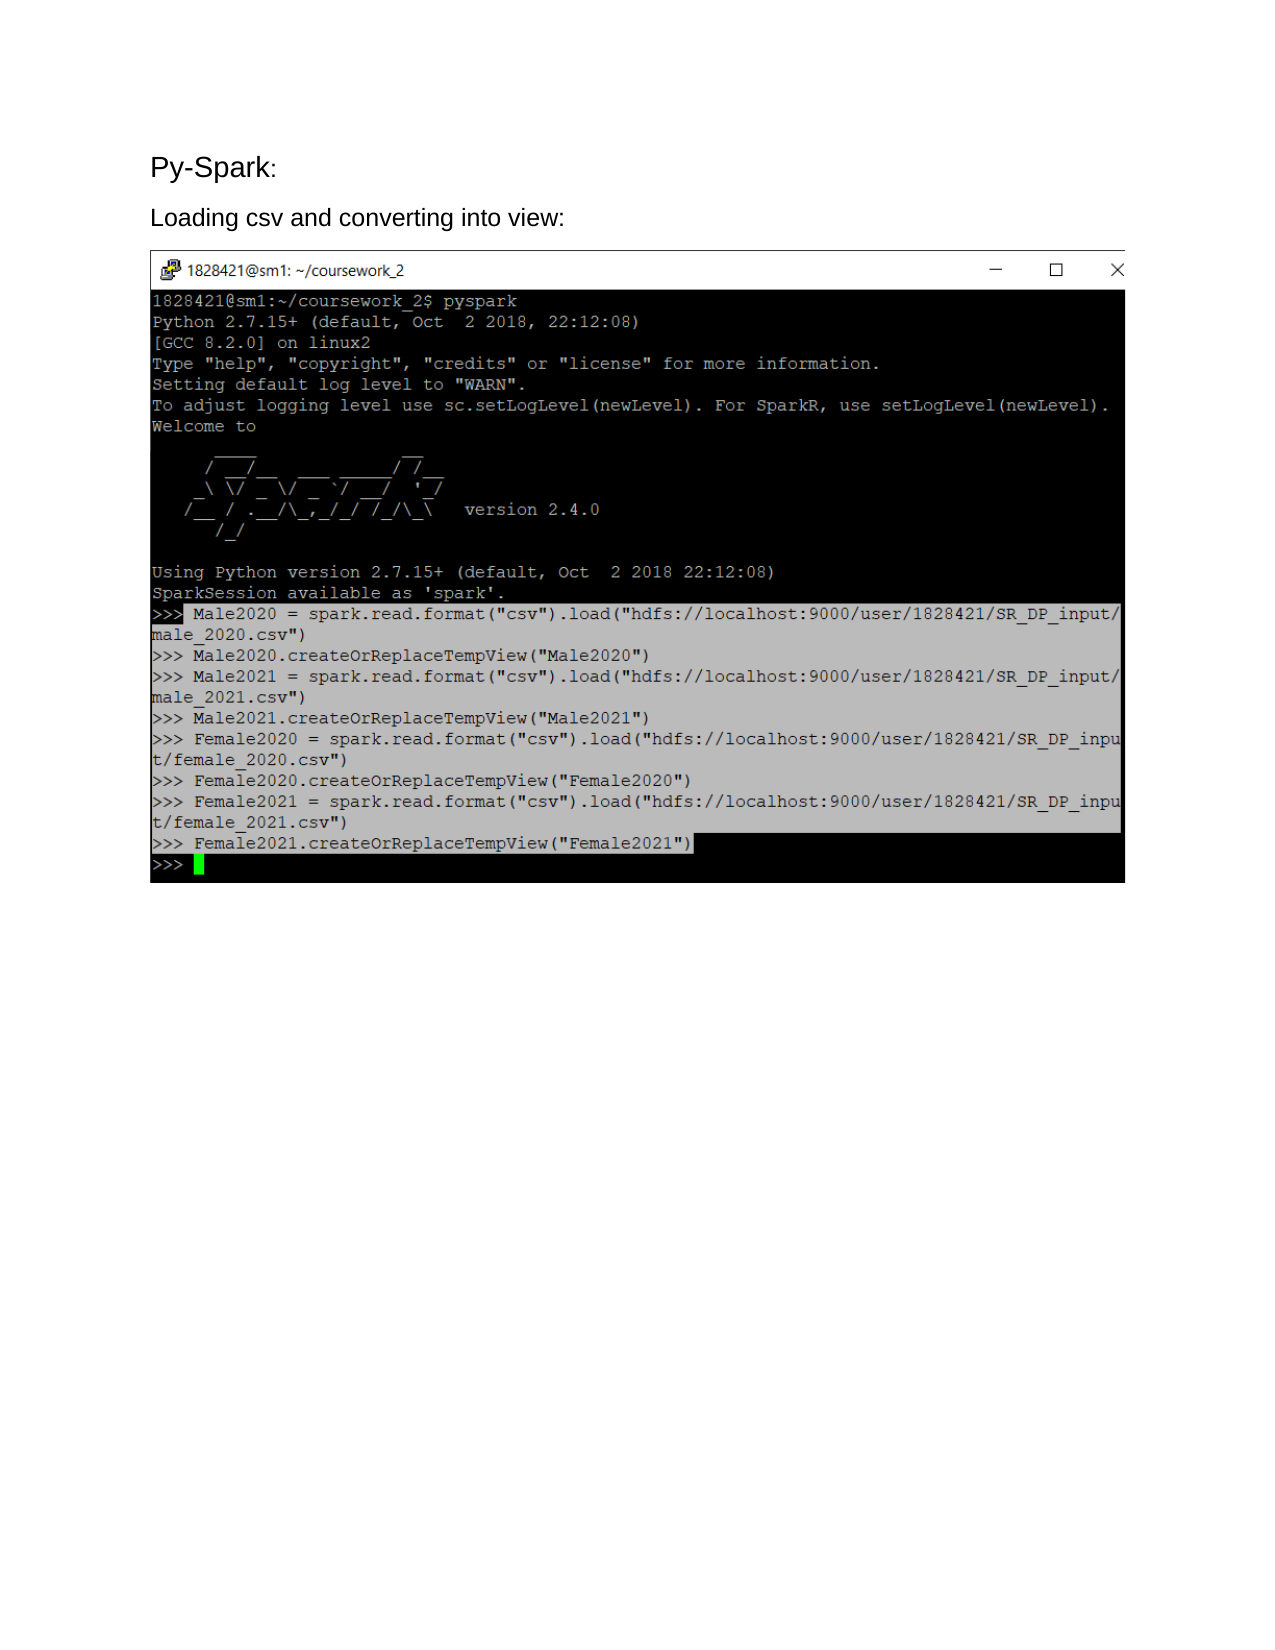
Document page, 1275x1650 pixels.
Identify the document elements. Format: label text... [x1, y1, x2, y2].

text Py-Spark: [150, 150, 1125, 183]
text Loading csv and converting into view: [150, 203, 1125, 232]
picture [150, 250, 1125, 883]
